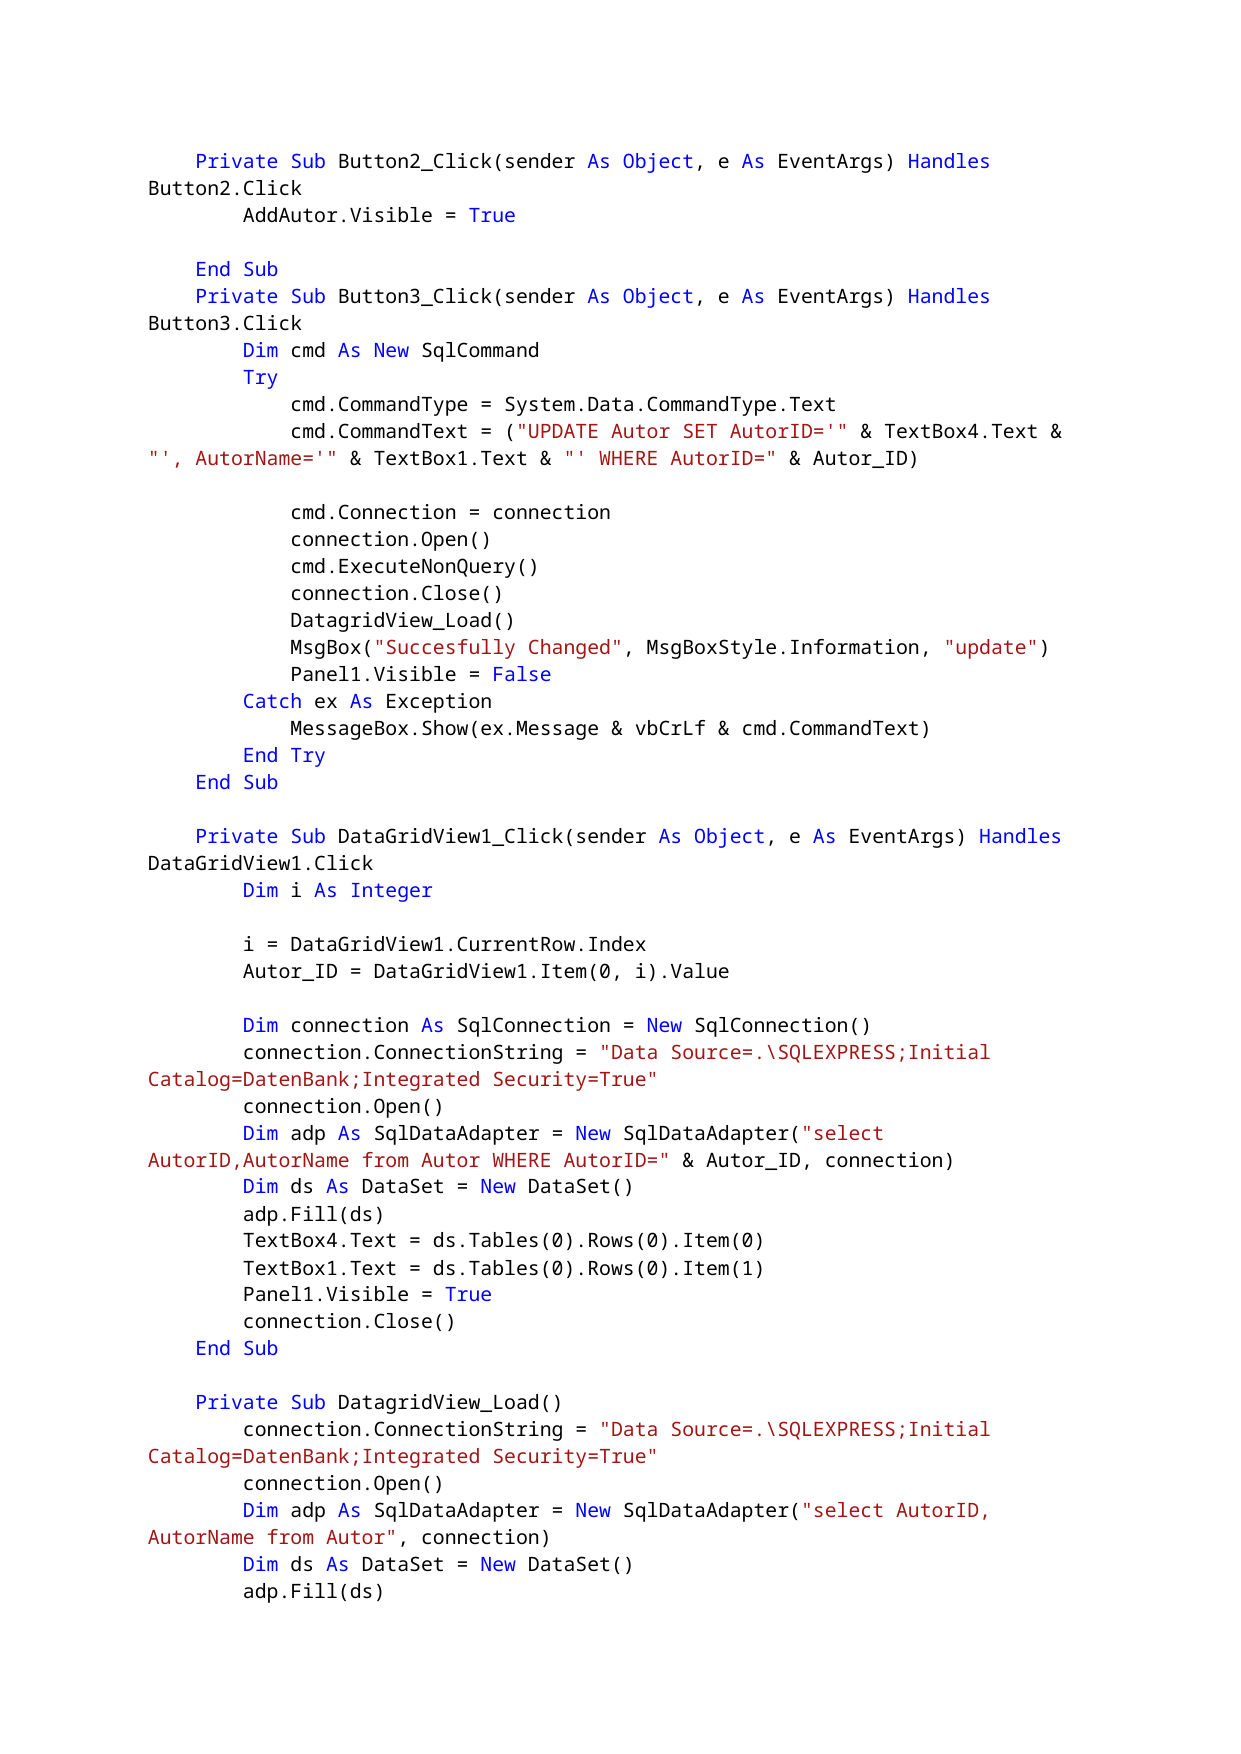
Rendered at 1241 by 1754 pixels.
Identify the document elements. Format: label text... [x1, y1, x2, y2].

text Private Sub Button2_Click(sender As Object, e As EventArgs) Handles Button2.Click [148, 148, 1093, 202]
text Dim i As Integer [148, 876, 1093, 903]
text Private Sub DatagridView_Load() [148, 1389, 1093, 1416]
text End Sub [148, 1335, 1093, 1362]
text adp.Fill(ds) [148, 1200, 1093, 1227]
text Dim ds As DataSet = New DataSet() [148, 1551, 1093, 1577]
text Autor_ID = DataGridView1.Item(0, i).Value [148, 957, 1093, 984]
text End Try [148, 741, 1093, 768]
text cmd.ExecuteNonQuery() [148, 552, 1093, 579]
text AddAutor.Visible = True [148, 202, 1093, 228]
text TextBox4.Text = ds.Tables(0).Rows(0).Item(0) [148, 1227, 1093, 1254]
text TextBox1.Text = ds.Tables(0).Rows(0).Item(1) [148, 1254, 1093, 1281]
text i = DataGridView1.CurrentRow.Index [148, 930, 1093, 957]
text connection.Close() [148, 579, 1093, 606]
text connection.ConnectionString = "Data Source=.\SQLEXPRESS;Initial Catalog=DatenBank;Integrated Security=True" [148, 1038, 1093, 1092]
text Dim adp As SqlDataAdapter = New SqlDataAdapter("select AutorID,AutorName from Autor WHERE AutorID=" & Autor_ID, connection) [148, 1119, 1093, 1173]
text Panel1.Visible = True [148, 1281, 1093, 1308]
text connection.Close() [148, 1308, 1093, 1335]
text Dim adp As SqlDataAdapter = New SqlDataAdapter("select AutorID, AutorName from Autor", connection) [148, 1497, 1093, 1551]
text Private Sub Button3_Click(sender As Object, e As EventArgs) Handles Button3.Click [148, 282, 1093, 336]
text Try [148, 363, 1093, 390]
text MsgBox("Succesfully Changed", MsgBoxStyle.Information, "update") [148, 633, 1093, 660]
text DatagridView_Load() [148, 606, 1093, 633]
text Dim cmd As New SqlCommand [148, 336, 1093, 363]
text cmd.CommandType = System.Data.CommandType.Text [148, 390, 1093, 417]
text cmd.CommandText = ("UPDATE Autor SET AutorID='" & TextBox4.Text & "', AutorName='" & TextBox1.Text & "' WHERE AutorID=" & Autor_ID) [148, 417, 1093, 471]
text connection.Open() [148, 1092, 1093, 1119]
text connection.Open() [148, 525, 1093, 552]
text Catch ex As Exception [148, 687, 1093, 714]
text connection.ConnectionString = "Data Source=.\SQLEXPRESS;Initial Catalog=DatenBank;Integrated Security=True" [148, 1416, 1093, 1469]
text Panel1.Visible = False [148, 660, 1093, 687]
text cmd.Connection = connection [148, 498, 1093, 525]
text Dim ds As DataSet = New DataSet() [148, 1173, 1093, 1200]
text End Sub [148, 768, 1093, 795]
text Dim connection As SqlConnection = New SqlConnection() [148, 1011, 1093, 1038]
text End Sub [148, 256, 1093, 282]
text Private Sub DataGridView1_Click(sender As Object, e As EventArgs) Handles DataGridView1.Click [148, 822, 1093, 876]
text adp.Fill(ds) [148, 1577, 1093, 1604]
text connection.Open() [148, 1469, 1093, 1497]
text MessageBox.Show(ex.Message & vbCrLf & cmd.CommandText) [148, 714, 1093, 741]
